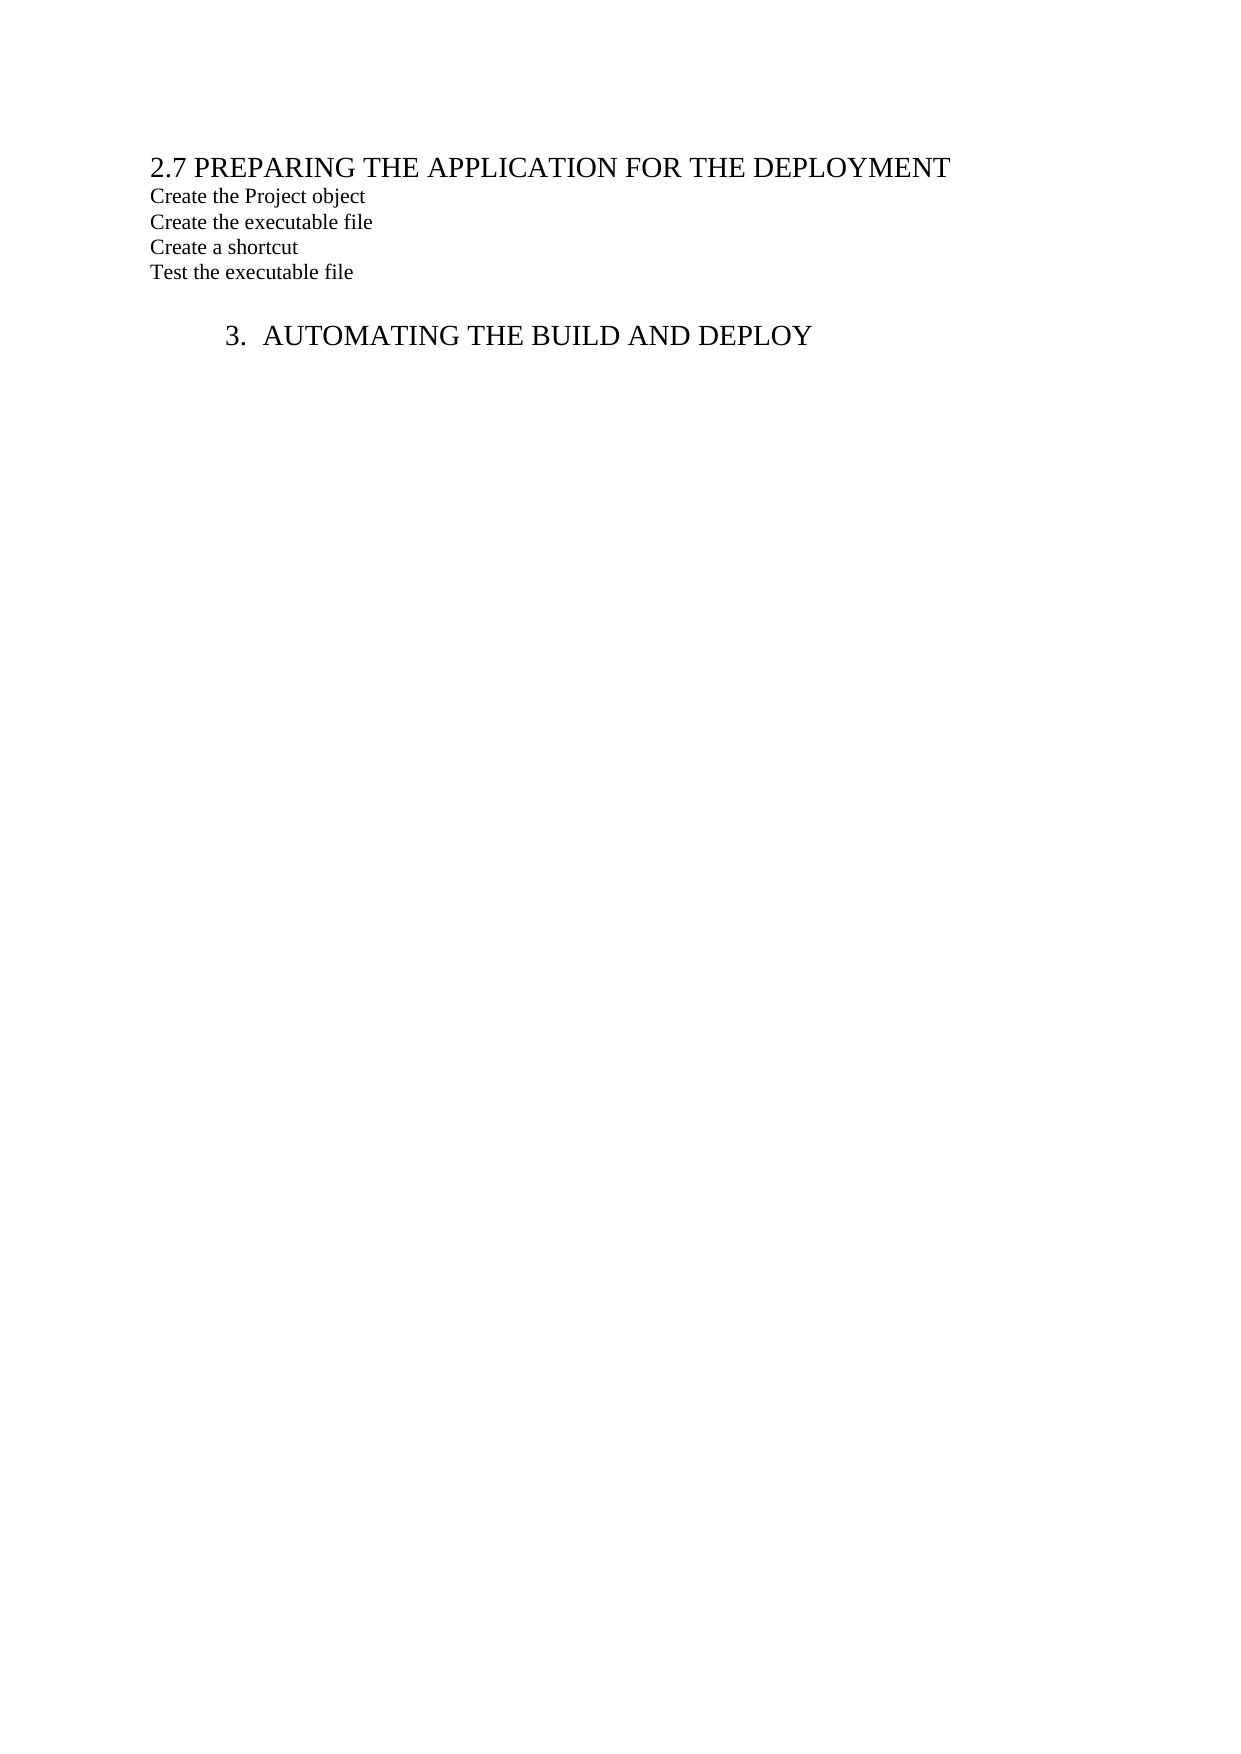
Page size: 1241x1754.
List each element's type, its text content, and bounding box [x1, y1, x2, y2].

text Create the executable file [150, 209, 1090, 234]
text 2.7 PREPARING THE APPLICATION FOR THE DEPLOYMENT [150, 150, 1090, 183]
text Create the Project object [150, 183, 1090, 209]
text Create a shortcut [150, 234, 1090, 259]
text Test the executable file [150, 259, 1090, 284]
list AUTOMATING THE BUILD AND DEPLOY [225, 318, 1090, 351]
